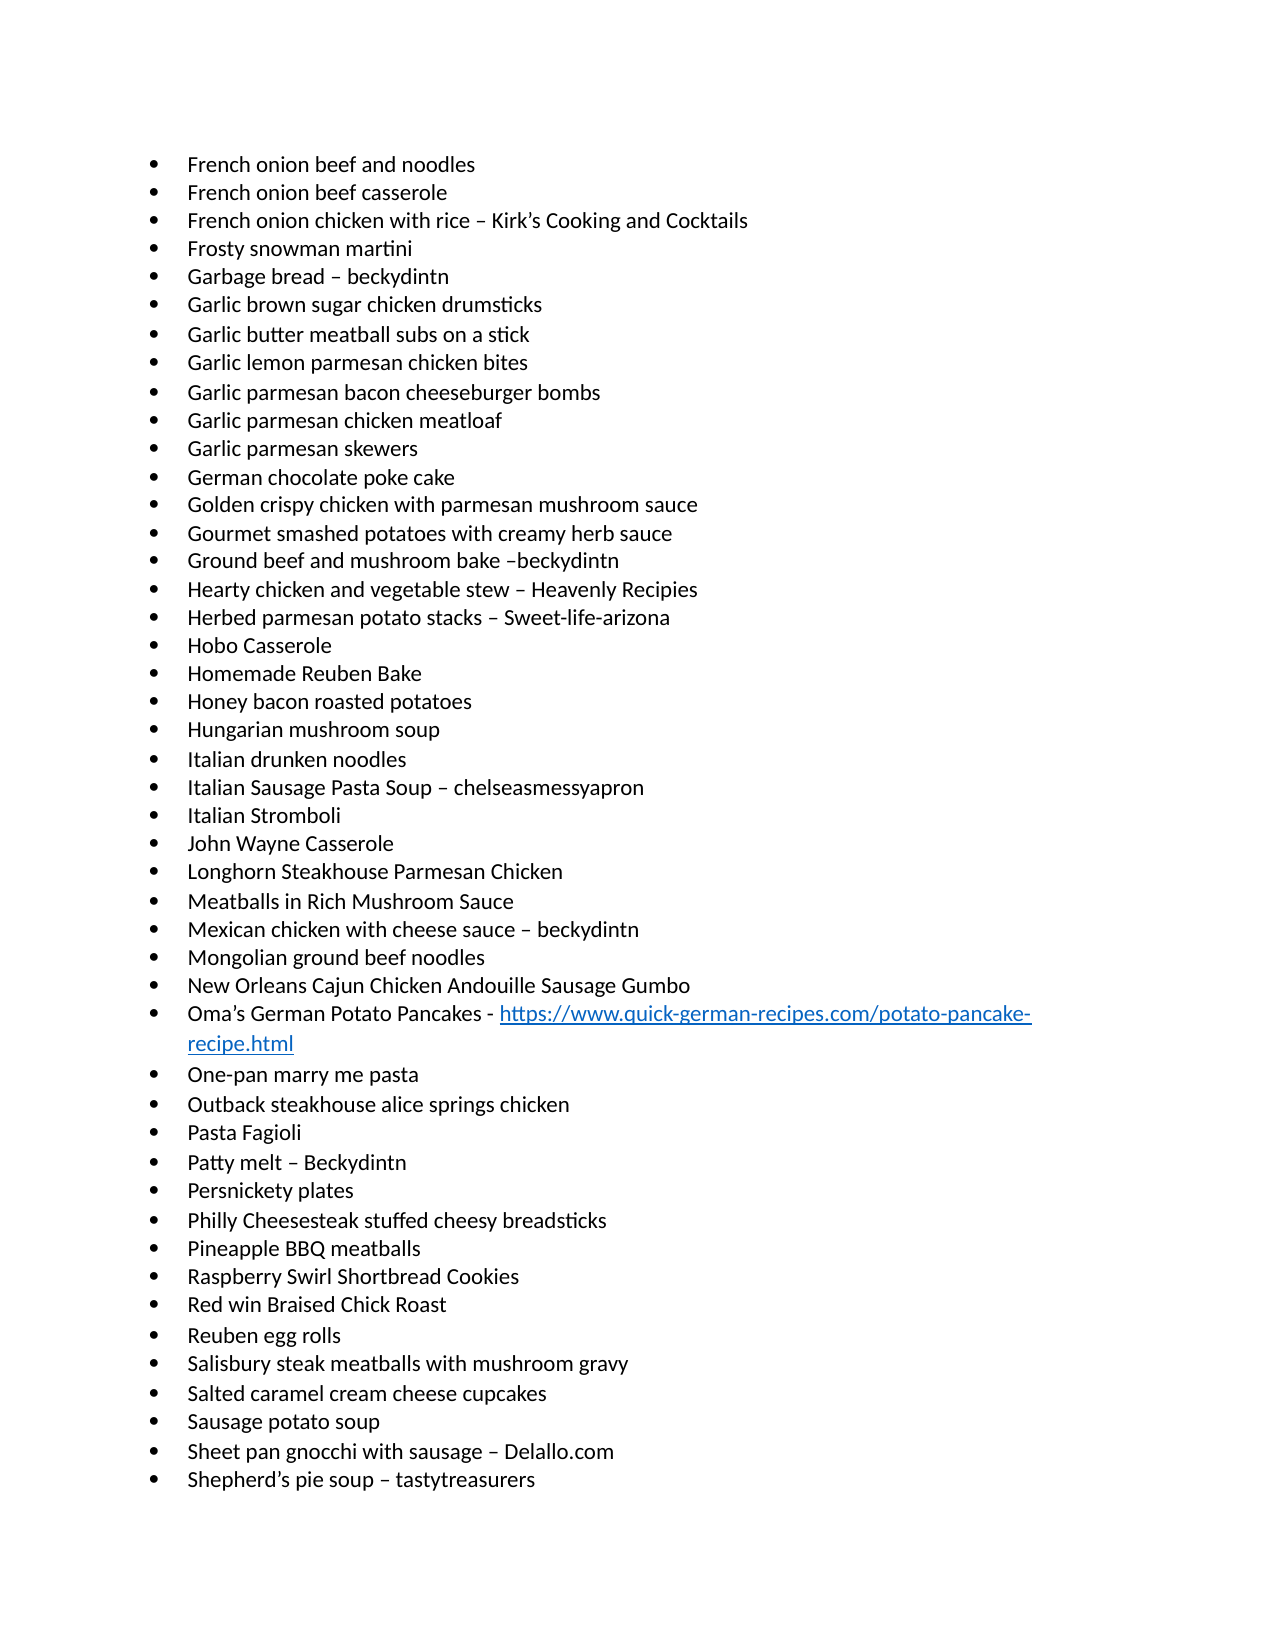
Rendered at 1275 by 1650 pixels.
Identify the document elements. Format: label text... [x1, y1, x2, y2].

list Sheet pan gnocchi with sausage – Delallo.com [150, 1437, 1125, 1465]
list Raspberry Swirl Shortbread Cookies [150, 1262, 1125, 1291]
list Pineapple BBQ meatballs [150, 1234, 1125, 1262]
list Hearty chicken and vegetable stew – Heavenly Recipies [150, 575, 1125, 603]
list Herbed parmesan potato stacks – Sweet-life-arizona [150, 603, 1125, 631]
list Philly Cheesesteak stuffed cheesy breadsticks [150, 1206, 1125, 1234]
list Garlic butter meatball subs on a stick [150, 320, 1125, 348]
list French onion beef casserole [150, 178, 1125, 206]
list Salisbury steak meatballs with mushroom gravy [150, 1349, 1125, 1377]
list Longhorn Steakhouse Parmesan Chicken [150, 857, 1125, 885]
list Red win Braised Chick Roast [150, 1291, 1125, 1318]
list French onion beef and noodles [150, 150, 1125, 178]
list Garlic parmesan bacon cheeseburger bombs [150, 378, 1125, 407]
list Hungarian mushroom soup [150, 715, 1125, 743]
list Italian Stromboli [150, 801, 1125, 829]
list Garlic lemon parmesan chicken bites [150, 348, 1125, 376]
list Outback steakhouse alice springs chicken [150, 1090, 1125, 1118]
list Garbage bread – beckydintn [150, 262, 1125, 290]
list Garlic parmesan chicken meatloaf [150, 407, 1125, 434]
list Persnickety plates [150, 1176, 1125, 1204]
list Pasta Fagioli [150, 1118, 1125, 1146]
list John Wayne Casserole [150, 829, 1125, 857]
list German chocolate poke cake [150, 463, 1125, 491]
list Salted caramel cream cheese cupcakes [150, 1379, 1125, 1407]
list Hobo Casserole [150, 631, 1125, 659]
list Gourmet smashed potatoes with creamy herb sauce [150, 519, 1125, 547]
list Garlic brown sugar chicken drumsticks [150, 290, 1125, 318]
list Mexican chicken with cheese sauce – beckydintn [150, 915, 1125, 943]
list One-pan marry me pasta [150, 1060, 1125, 1088]
list French onion chicken with rice – Kirk’s Cooking and Cocktails [150, 206, 1125, 234]
list Garlic parmesan skewers [150, 434, 1125, 463]
list Homemade Reuben Bake [150, 659, 1125, 687]
list Italian drunken noodles [150, 745, 1125, 773]
list Patty melt – Beckydintn [150, 1148, 1125, 1176]
list Frosty snowman martini [150, 234, 1125, 262]
list Reuben egg rolls [150, 1321, 1125, 1349]
list Italian Sausage Pasta Soup – chelseasmessyapron [150, 773, 1125, 801]
list Shepherd’s pie soup – tastytreasurers [150, 1465, 1125, 1493]
list New Orleans Cajun Chicken Andouille Sausage Gumbo [150, 971, 1125, 999]
list Ground beef and mushroom bake –beckydintn [150, 547, 1125, 575]
list Meatballs in Rich Mushroom Sauce [150, 887, 1125, 915]
list Oma’s German Potato Pancakes - https://www.quick-german-recipes.com/potato-pancake-recipe.html [150, 999, 1125, 1058]
list Golden crispy chicken with parmesan mushroom sauce [150, 491, 1125, 519]
list Honey bacon roasted potatoes [150, 687, 1125, 715]
list Sausage potato soup [150, 1407, 1125, 1435]
list Mongolian ground beef noodles [150, 943, 1125, 971]
